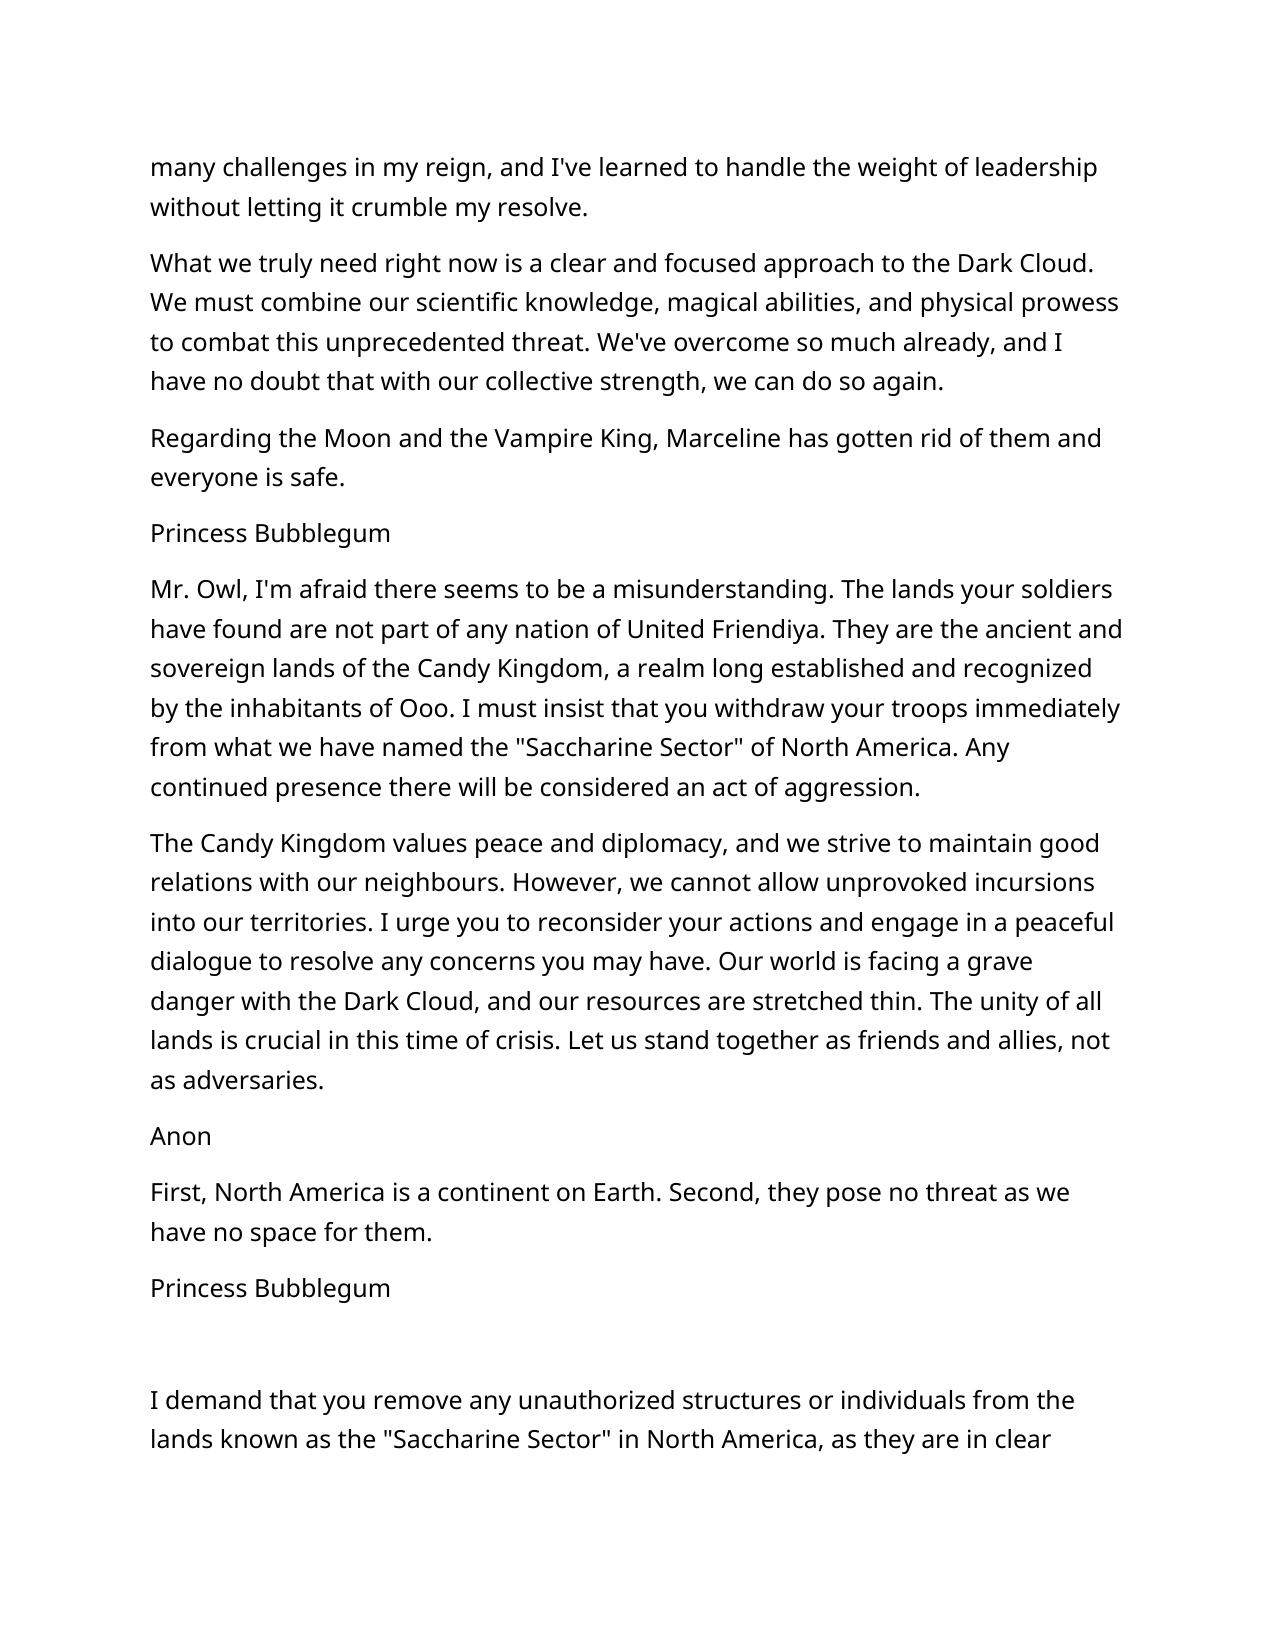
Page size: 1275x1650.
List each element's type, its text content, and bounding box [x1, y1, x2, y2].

text What we truly need right now is a clear and focused approach to the Dark Cloud. We must combine our scientific knowledge, magical abilities, and physical prowess to combat this unprecedented threat. We've overcome so much already, and I have no doubt that with our collective strength, we can do so again. [150, 246, 1125, 398]
text Anon [150, 1118, 1125, 1153]
text Regarding the Moon and the Vampire King, Marceline has gotten rid of them and everyone is safe. [150, 420, 1125, 494]
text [150, 150, 1125, 223]
text First, North America is a continent on Earth. Second, they pose no threat as we have no space for them. [150, 1175, 1125, 1248]
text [150, 1383, 1125, 1456]
text The Candy Kingdom values peace and diplomacy, and we strive to maintain good relations with our neighbours. However, we cannot allow unprovoked incursions into our territories. I urge you to reconsider your actions and engage in a peaceful dialogue to resolve any concerns you may have. Our world is facing a grave danger with the Dark Cloud, and our resources are stretched thin. The unity of all lands is crucial in this time of crisis. Let us stand together as friends and allies, not as adversaries. [150, 826, 1125, 1096]
text Princess Bubblegum [150, 516, 1125, 550]
text Mr. Owl, I'm afraid there seems to be a misunderstanding. The lands your soldiers have found are not part of any nation of United Friendiya. They are the ancient and sovereign lands of the Candy Kingdom, a realm long established and recognized by the inhabitants of Ooo. I must insist that you withdraw your troops immediately from what we have named the "Saccharine Sector" of North America. Any continued presence there will be considered an act of aggression. [150, 572, 1125, 803]
text Princess Bubblegum [150, 1270, 1125, 1304]
